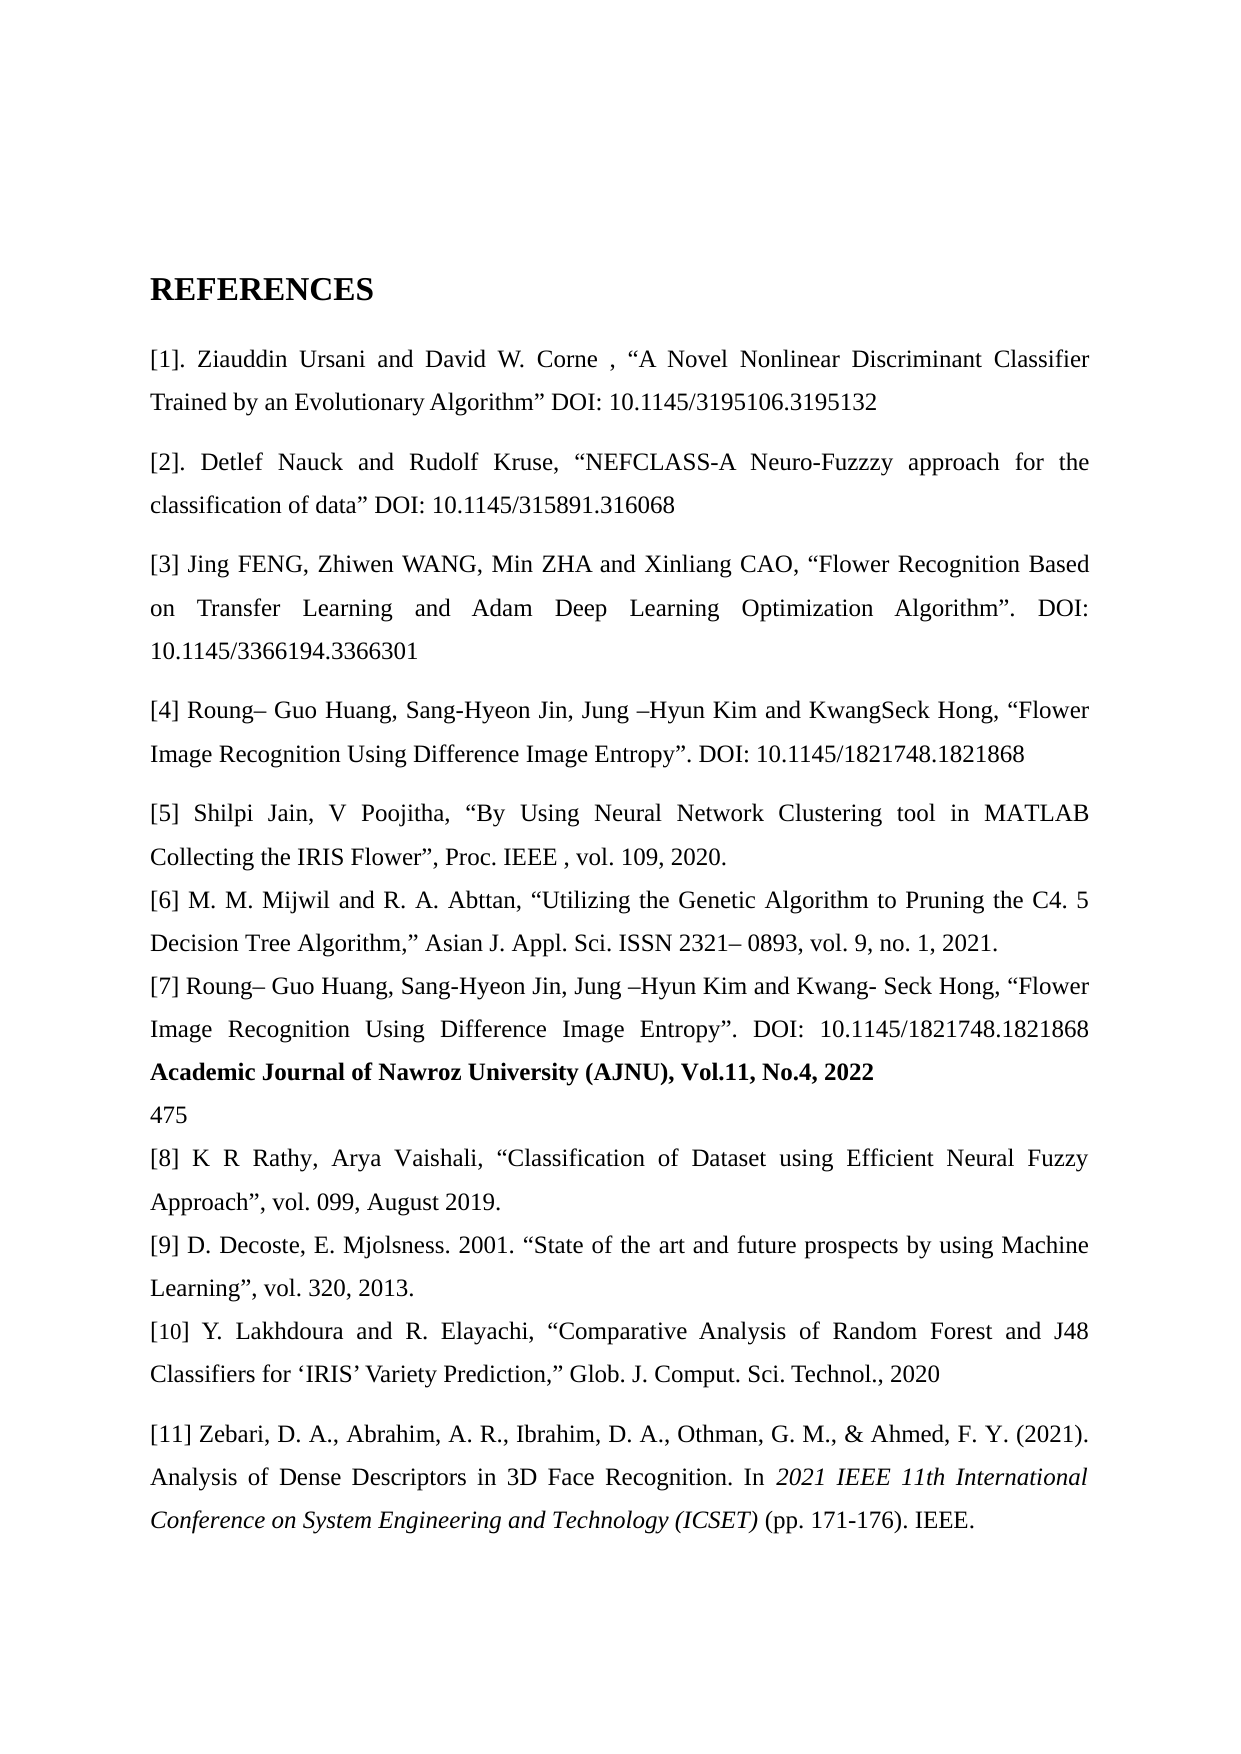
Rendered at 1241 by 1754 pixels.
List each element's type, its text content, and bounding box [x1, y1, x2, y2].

text [1]. Ziauddin Ursani and David W. Corne , “A Novel Nonlinear Discriminant Classifier Trained by an Evolutionary Algorithm” DOI: 10.1145/3195106.3195132 [150, 344, 1090, 416]
text 475 [150, 1100, 1090, 1129]
text [11] Zebari, D. A., Abrahim, A. R., Ibrahim, D. A., Othman, G. M., & Ahmed, F. Y. (2021). Analysis of Dense Descriptors in 3D Face Recognition. In 2021 IEEE 11th International Conference on System Engineering and Technology (ICSET) (pp. 171-176). IEEE. [150, 1419, 1090, 1534]
text [2]. Detlef Nauck and Rudolf Kruse, “NEFCLASS-A Neuro-Fuzzzy approach for the classification of data” DOI: 10.1145/315891.316068 [150, 447, 1090, 518]
text [6] M. M. Mijwil and R. A. Abttan, “Utilizing the Genetic Algorithm to Pruning the C4. 5 Decision Tree Algorithm,” Asian J. Appl. Sci. ISSN 2321– 0893, vol. 9, no. 1, 2021. [150, 885, 1090, 957]
text [4] Roung– Guo Huang, Sang-Hyeon Jin, Jung –Hyun Kim and KwangSeck Hong, “Flower Image Recognition Using Difference Image Entropy”. DOI: 10.1145/1821748.1821868 [150, 696, 1090, 767]
text [3] Jing FENG, Zhiwen WANG, Min ZHA and Xinliang CAO, “Flower Recognition Based on Transfer Learning and Adam Deep Learning Optimization Algorithm”. DOI: 10.1145/3366194.3366301 [150, 549, 1090, 664]
text [9] D. Decoste, E. Mjolsness. 2001. “State of the art and future prospects by using Machine Learning”, vol. 320, 2013. [150, 1230, 1090, 1302]
text [8] K R Rathy, Arya Vaishali, “Classification of Dataset using Efficient Neural Fuzzy Approach”, vol. 099, August 2019. [150, 1143, 1090, 1215]
text [5] Shilpi Jain, V Poojitha, “By Using Neural Network Clustering tool in MATLAB Collecting the IRIS Flower”, Proc. IEEE , vol. 109, 2020. [150, 798, 1090, 870]
text [7] Roung– Guo Huang, Sang-Hyeon Jin, Jung –Hyun Kim and Kwang- Seck Hong, “Flower Image Recognition Using Difference Image Entropy”. DOI: 10.1145/1821748.1821868 Academic Journal of Nawroz University (AJNU), Vol.11, No.4, 2022 [150, 971, 1090, 1086]
text REFERENCES [150, 269, 1090, 308]
text [10] Y. Lakhdoura and R. Elayachi, “Comparative Analysis of Random Forest and J48 Classifiers for ‘IRIS’ Variety Prediction,” Glob. J. Comput. Sci. Technol., 2020 [150, 1316, 1090, 1388]
